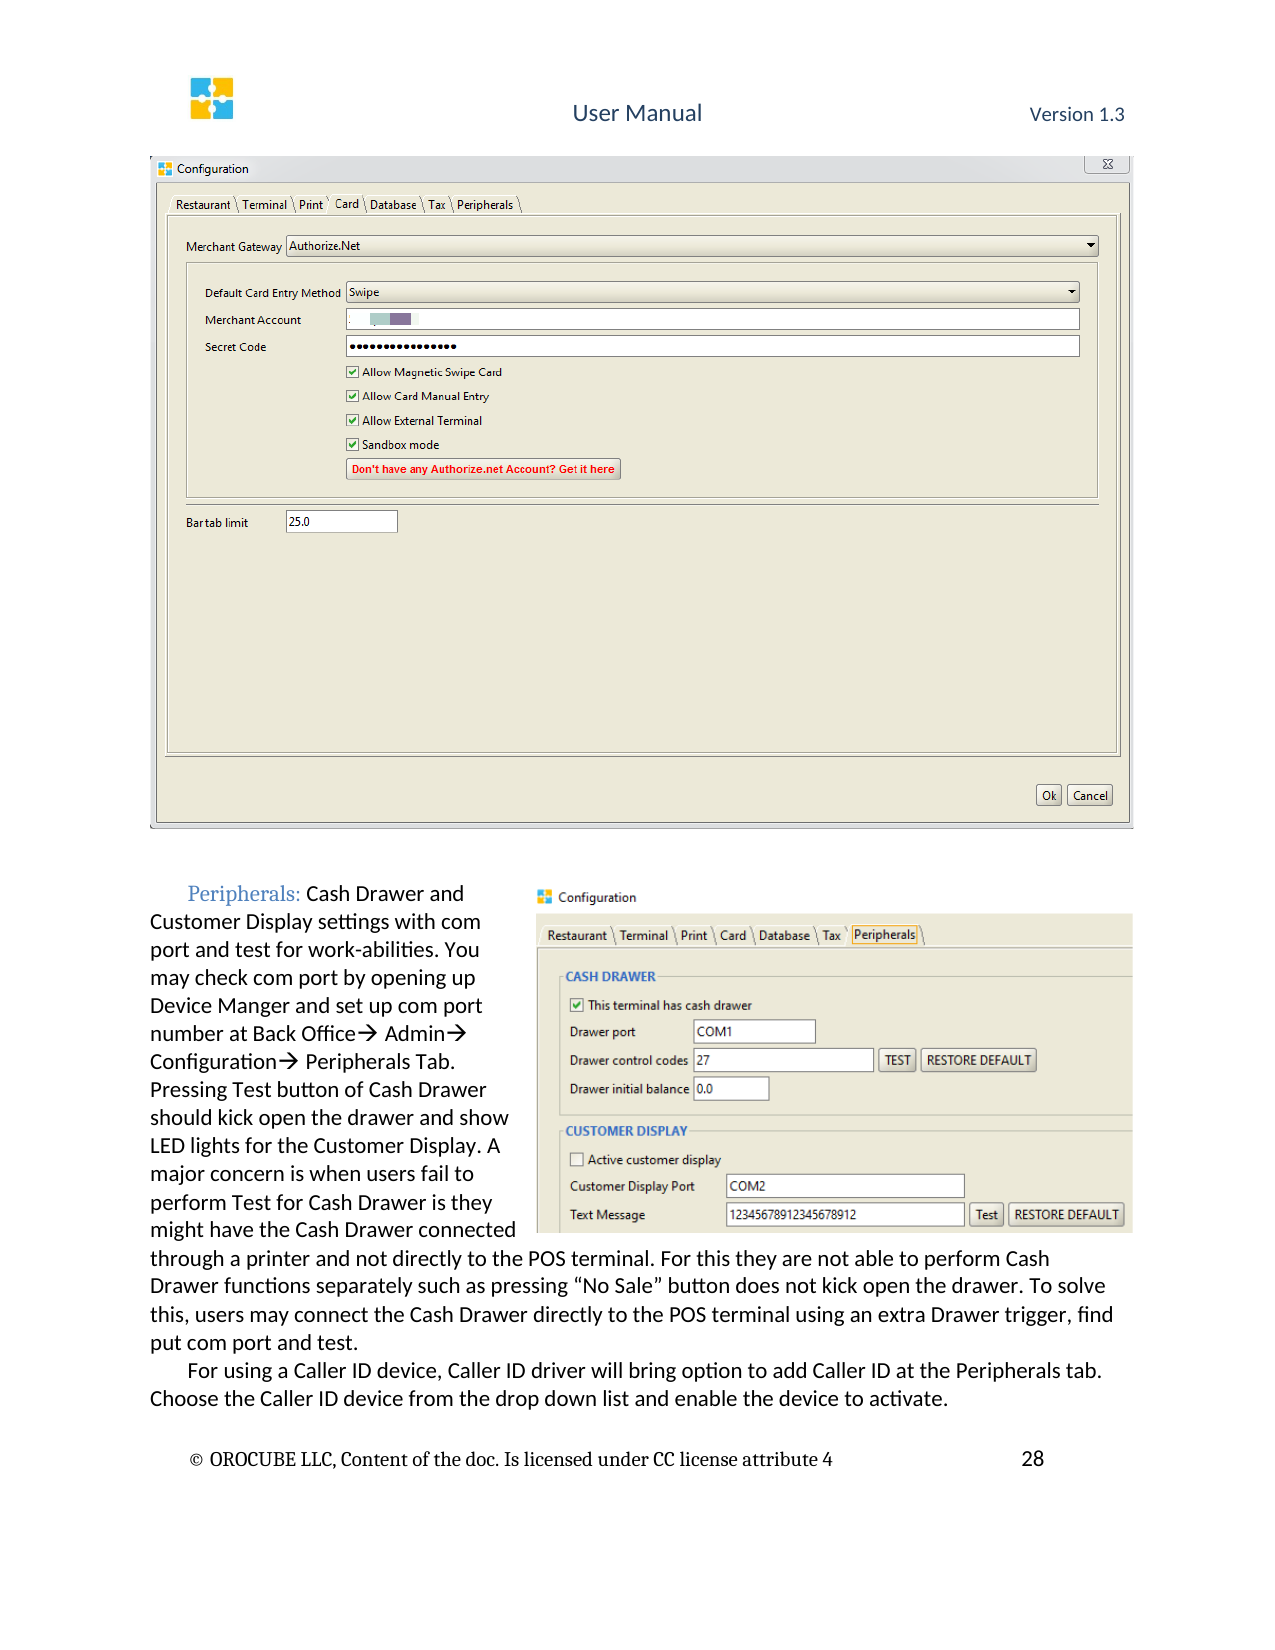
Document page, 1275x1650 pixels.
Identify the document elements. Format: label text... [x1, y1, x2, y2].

picture [187, 75, 236, 122]
picture [150, 156, 1134, 829]
picture [536, 885, 1133, 1233]
text For using a Caller ID device, Caller ID driver will bring option to add Caller ID at the Peripherals tab. Choose the Caller ID device from the drop down list and enable the device to activate. [150, 1356, 1125, 1412]
